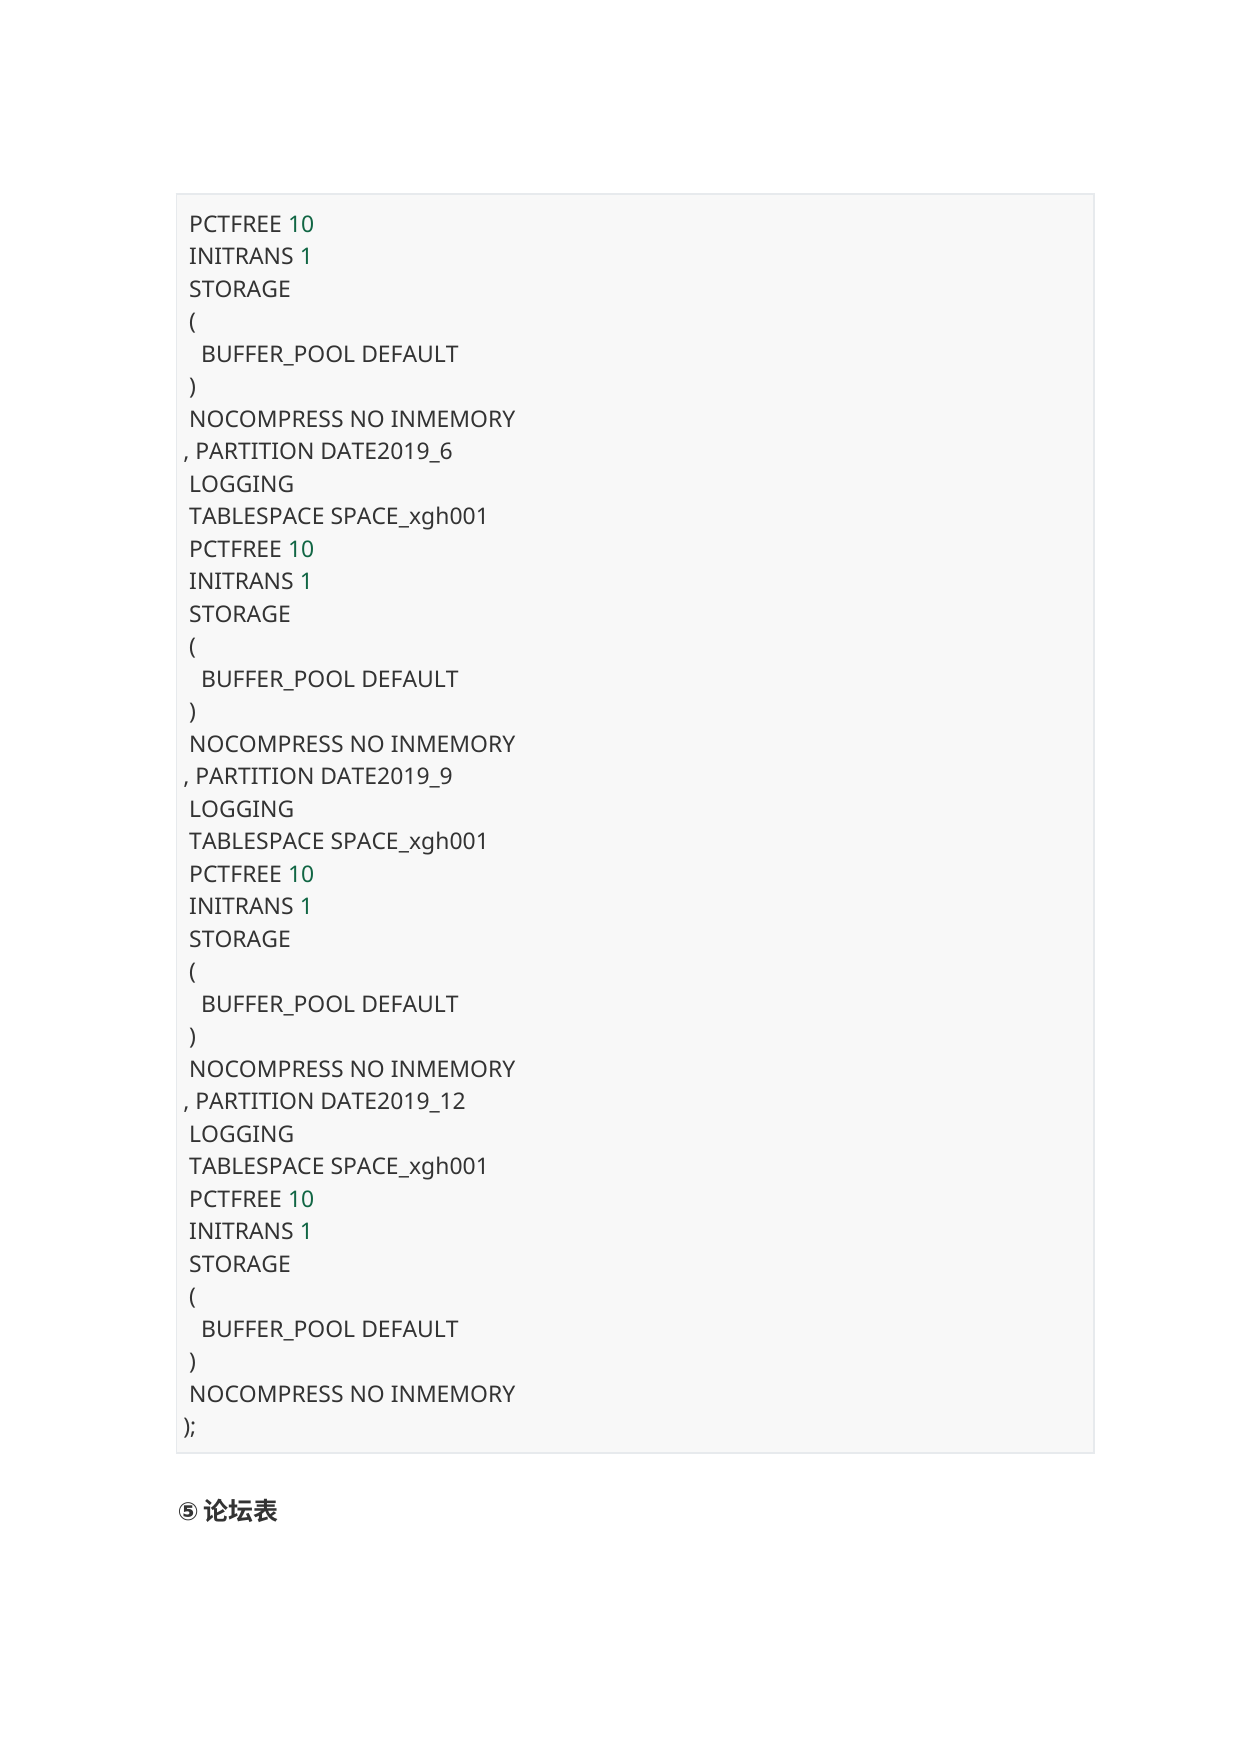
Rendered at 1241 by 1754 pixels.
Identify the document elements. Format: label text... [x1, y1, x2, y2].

text ⑤论坛表 [177, 1477, 1087, 1542]
